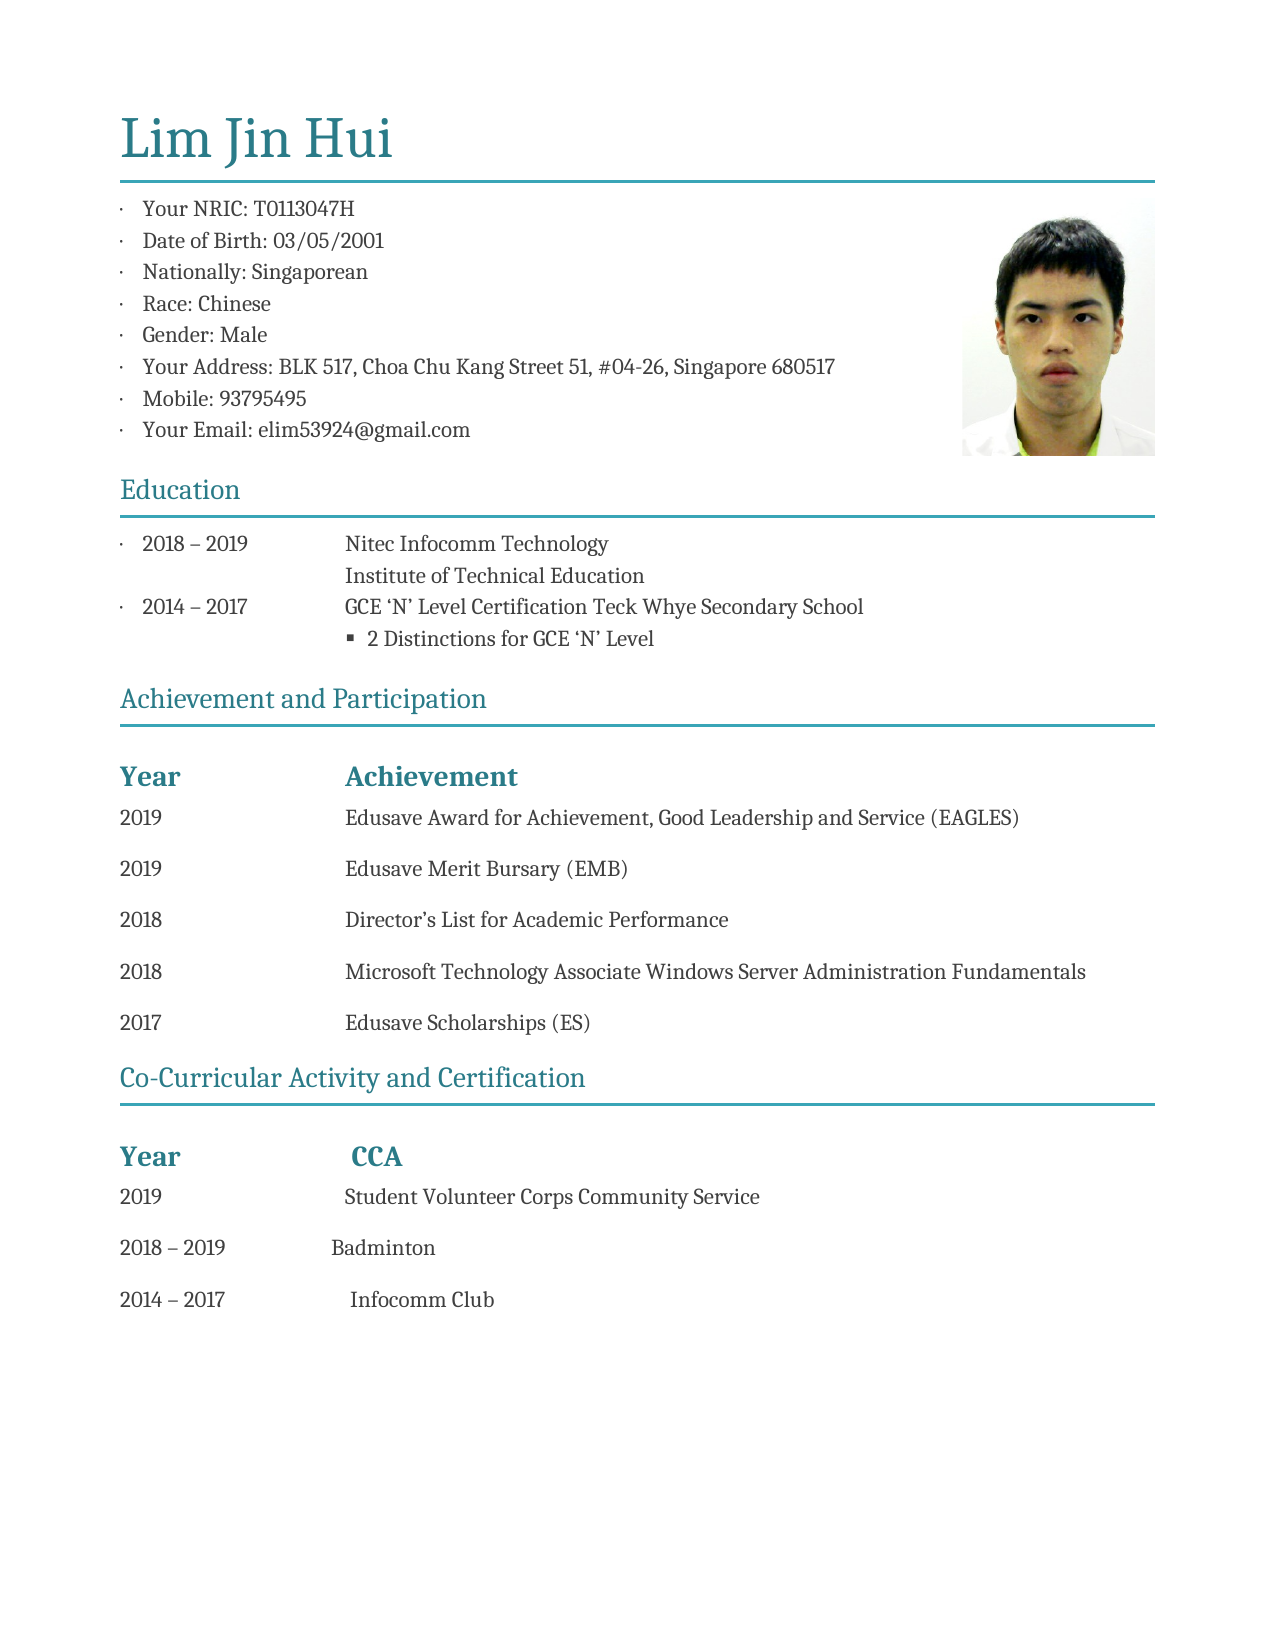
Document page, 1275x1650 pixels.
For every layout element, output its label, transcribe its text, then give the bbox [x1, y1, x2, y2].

list Race: Chinese [120, 291, 962, 317]
text 2017 Edusave Scholarships (ES) [120, 1010, 1155, 1036]
list Gender: Male [120, 322, 962, 349]
list Nationally: Singaporean [120, 259, 962, 286]
text 2018 Microsoft Technology Associate Windows Server Administration Fundamentals [120, 959, 1155, 985]
list Mobile: 93795495 [120, 385, 962, 412]
picture [962, 198, 1155, 456]
text 2019 Edusave Award for Achievement, Good Leadership and Service (EAGLES) [120, 804, 1155, 831]
title Education [120, 473, 1155, 515]
subtitle Year Achievement [120, 761, 1155, 794]
text 2019 Student Volunteer Corps Community Service [120, 1184, 1155, 1210]
title Lim Jin Hui [120, 105, 1155, 180]
subtitle Year CCA [120, 1140, 1155, 1173]
title Co-Curricular Activity and Certification [120, 1061, 1155, 1103]
list Date of Birth: 03/05/2001 [120, 228, 962, 254]
text 2018 – 2019 Badminton [120, 1235, 1155, 1261]
text 2018 Director’s List for Academic Performance [120, 907, 1155, 934]
list 2 Distinctions for GCE ‘N’ Level [345, 626, 1155, 652]
list Your NRIC: T0113047H [120, 196, 1155, 222]
text 2019 Edusave Merit Bursary (EMB) [120, 856, 1155, 882]
list 2014 – 2017 GCE ‘N’ Level Certification Teck Whye Secondary School [120, 594, 1155, 621]
list 2018 – 2019 Nitec Infocomm Technology [120, 531, 1155, 557]
list Your Email: elim53924@gmail.com [120, 417, 962, 443]
title Achievement and Participation [120, 682, 1155, 724]
text 2014 – 2017 Infocomm Club [120, 1286, 1155, 1313]
list Institute of Technical Education [142, 563, 1155, 589]
list Your Address: BLK 517, Choa Chu Kang Street 51, #04-26, Singapore 680517 [120, 354, 962, 380]
